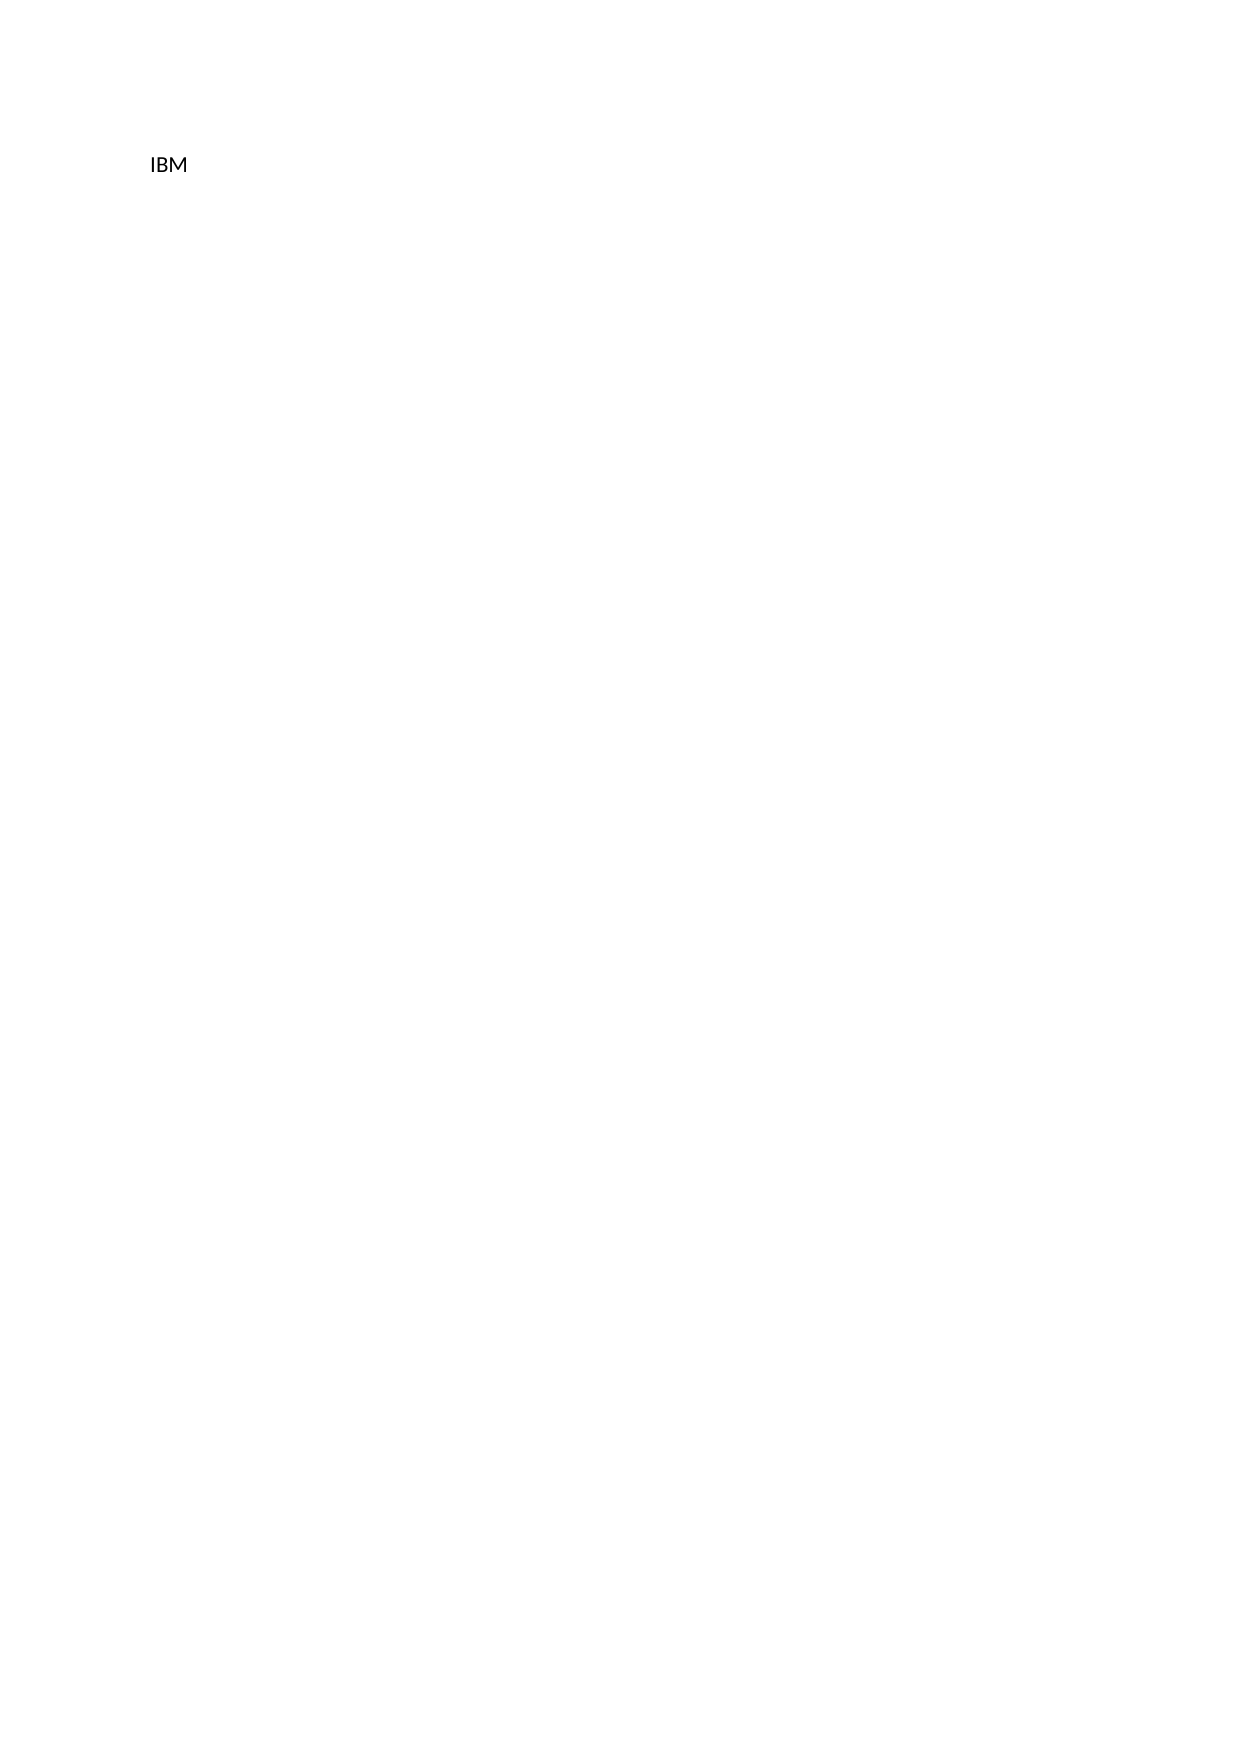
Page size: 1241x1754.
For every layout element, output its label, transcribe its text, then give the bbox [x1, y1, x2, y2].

text IBM [150, 150, 1090, 178]
